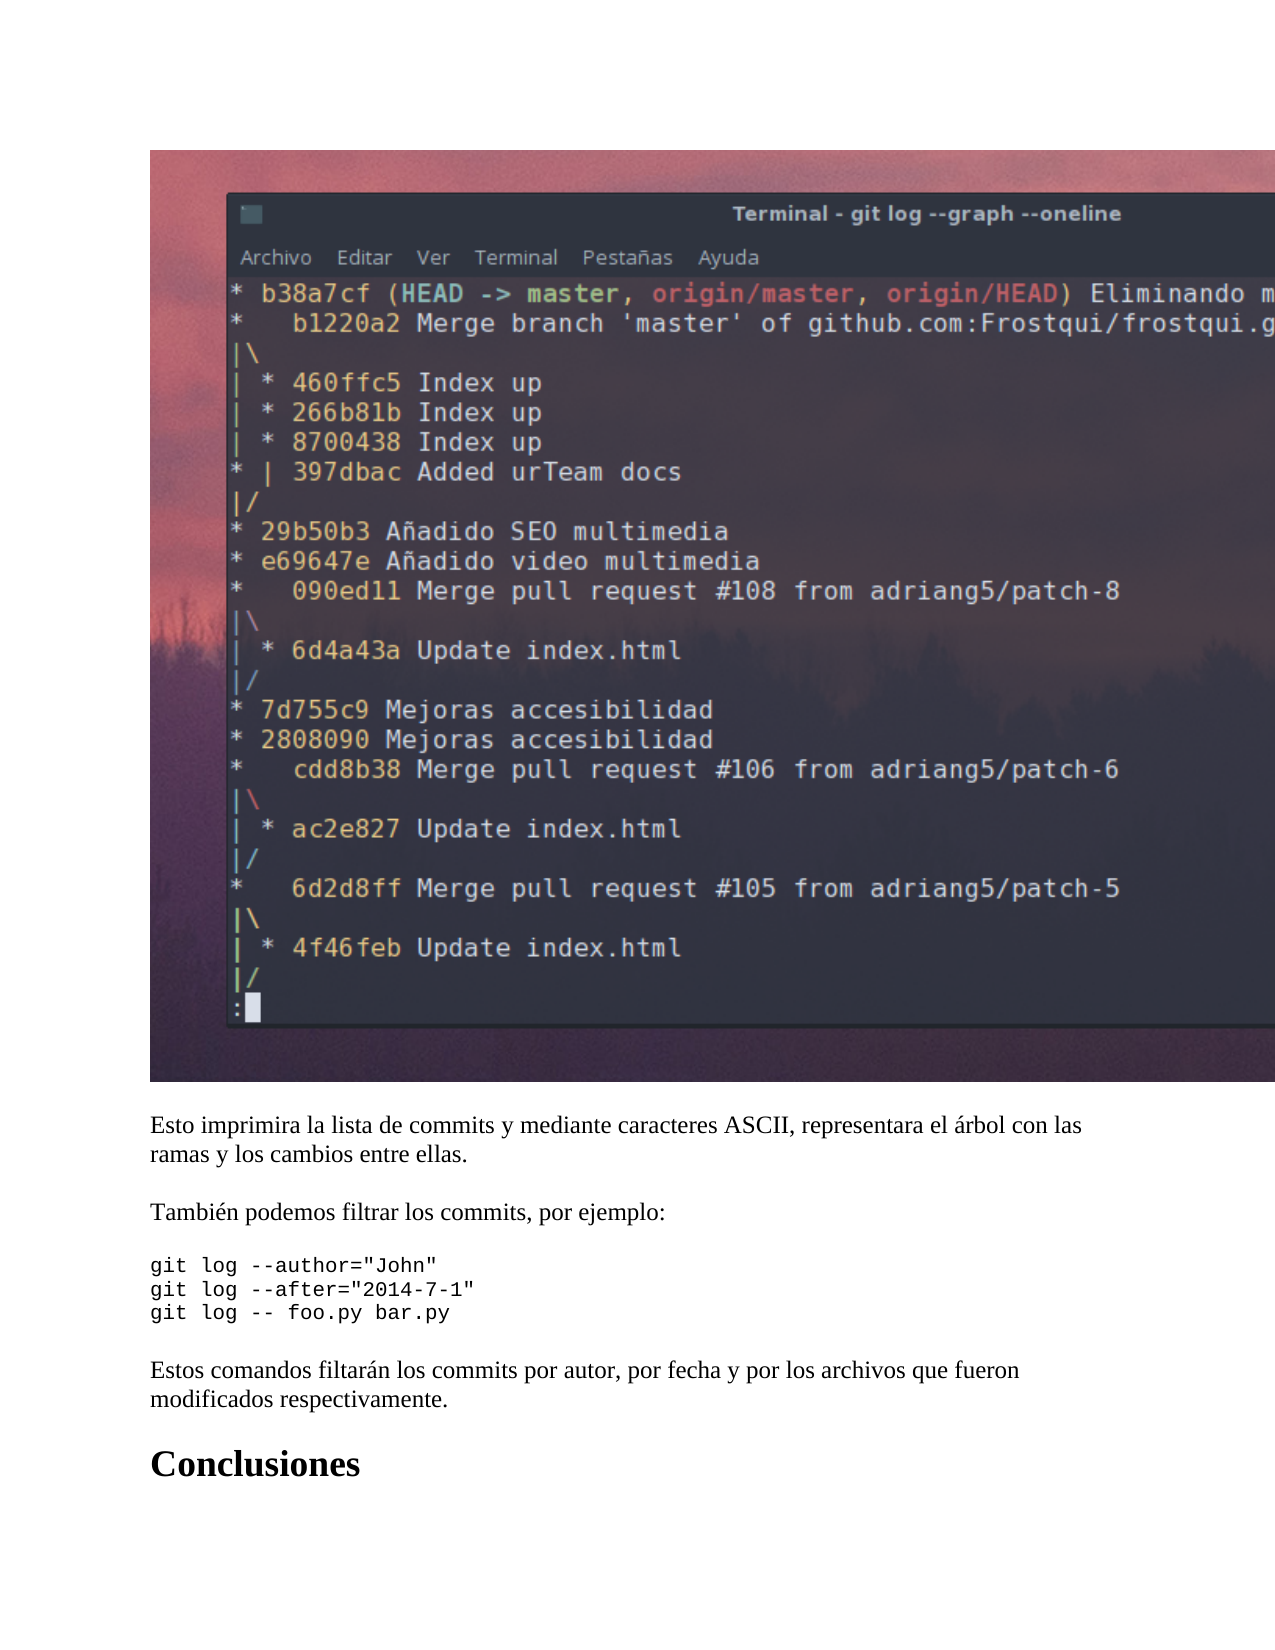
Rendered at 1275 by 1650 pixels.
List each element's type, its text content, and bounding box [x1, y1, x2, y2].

text git log --after="2014-7-1" [150, 1279, 1125, 1302]
text Esto imprimira la lista de commits y mediante caracteres ASCII, representara el árbol con las ramas y los cambios entre ellas. [150, 1110, 1125, 1168]
text git log -- foo.py bar.py [150, 1302, 1125, 1326]
text Estos comandos filtarán los commits por autor, por fecha y por los archivos que fueron modificados respectivamente. [150, 1355, 1125, 1413]
text Conclusiones [150, 1442, 1125, 1485]
text git log --author="John" [150, 1255, 1125, 1279]
picture [150, 150, 1275, 1082]
text También podemos filtrar los commits, por ejemplo: [150, 1197, 1125, 1226]
